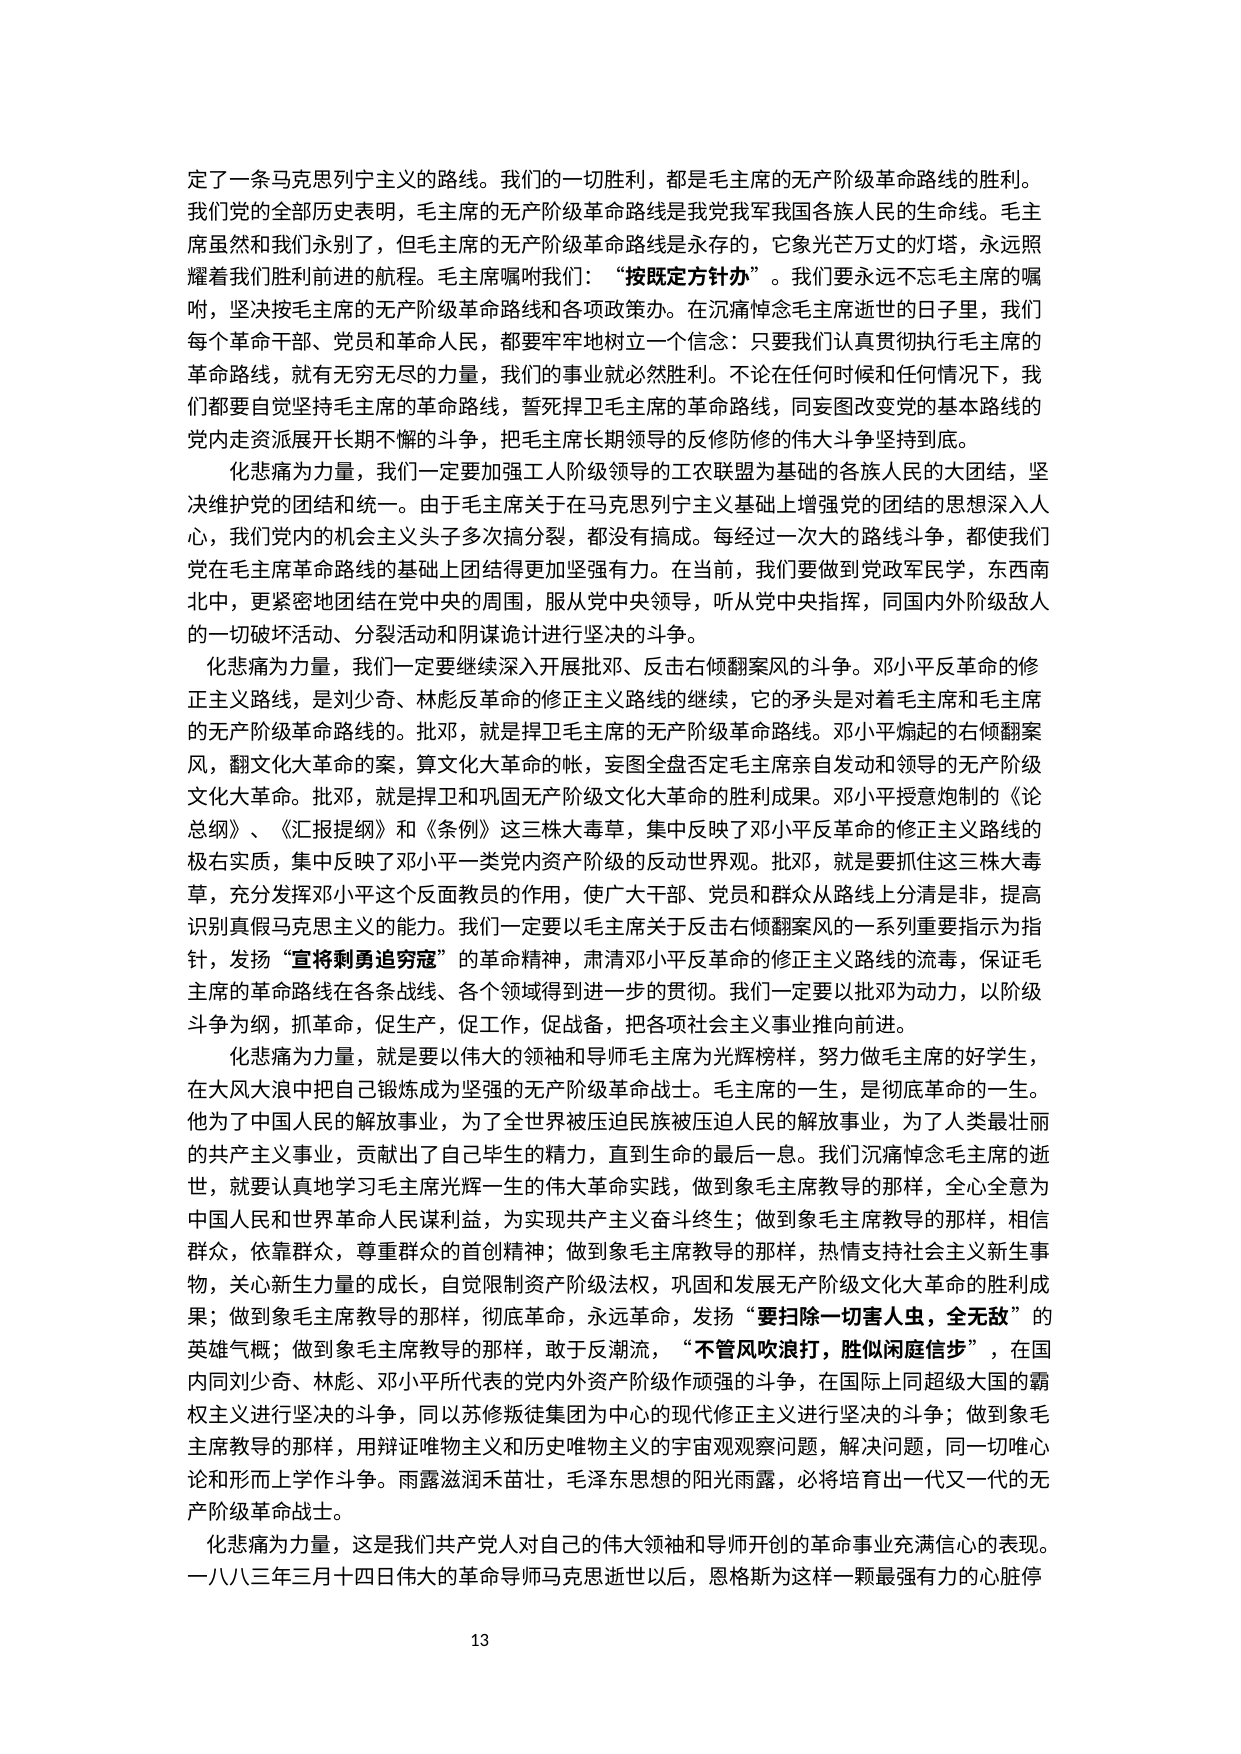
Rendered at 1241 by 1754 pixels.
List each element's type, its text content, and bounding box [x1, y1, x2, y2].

text 化悲痛为力量，我们一定要继续深入开展批邓、反击右倾翻案风的斗争。邓小平反革命的修正主义路线，是刘少奇、林彪反革命的修正主义路线的继续，它的矛头是对着毛主席和毛主席的无产阶级革命路线的。批邓，就是捍卫毛主席的无产阶级革命路线。邓小平煽起的右倾翻案风，翻文化大革命的案，算文化大革命的帐，妄图全盘否定毛主席亲自发动和领导的无产阶级文化大革命。批邓，就是捍卫和巩固无产阶级文化大革命的胜利成果。邓小平授意炮制的《论总纲》、《汇报提纲》和《条例》这三株大毒草，集中反映了邓小平反革命的修正主义路线的极右实质，集中反映了邓小平一类党内资产阶级的反动世界观。批邓，就是要抓住这三株大毒草，充分发挥邓小平这个反面教员的作用，使广大干部、党员和群众从路线上分清是非，提高识别真假马克思主义的能力。我们一定要以毛主席关于反击右倾翻案风的一系列重要指示为指针，发扬“宣将剩勇追穷寇”的革命精神，肃清邓小平反革命的修正主义路线的流毒，保证毛主席的革命路线在各条战线、各个领域得到进一步的贯彻。我们一定要以批邓为动力，以阶级斗争为纲，抓革命，促生产，促工作，促战备，把各项社会主义事业推向前进。 [187, 649, 1053, 1039]
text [187, 1527, 1053, 1592]
text 化悲痛为力量，我们一定要加强工人阶级领导的工农联盟为基础的各族人民的大团结，坚决维护党的团结和统一。由于毛主席关于在马克思列宁主义基础上增强党的团结的思想深入人心，我们党内的机会主义头子多次搞分裂，都没有搞成。每经过一次大的路线斗争，都使我们党在毛主席革命路线的基础上团结得更加坚强有力。在当前，我们要做到党政军民学，东西南北中，更紧密地团结在党中央的周围，服从党中央领导，听从党中央指挥，同国内外阶级敌人的一切破坏活动、分裂活动和阴谋诡计进行坚决的斗争。 [187, 454, 1053, 649]
text 化悲痛为力量，就是要以伟大的领袖和导师毛主席为光辉榜样，努力做毛主席的好学生，在大风大浪中把自己锻炼成为坚强的无产阶级革命战士。毛主席的一生，是彻底革命的一生。他为了中国人民的解放事业，为了全世界被压迫民族被压迫人民的解放事业，为了人类最壮丽的共产主义事业，贡献出了自己毕生的精力，直到生命的最后一息。我们沉痛悼念毛主席的逝世，就要认真地学习毛主席光辉一生的伟大革命实践，做到象毛主席教导的那样，全心全意为中国人民和世界革命人民谋利益，为实现共产主义奋斗终生；做到象毛主席教导的那样，相信群众，依靠群众，尊重群众的首创精神；做到象毛主席教导的那样，热情支持社会主义新生事物，关心新生力量的成长，自觉限制资产阶级法权，巩固和发展无产阶级文化大革命的胜利成果；做到象毛主席教导的那样，彻底革命，永远革命，发扬“要扫除一切害人虫，全无敌”的英雄气概；做到象毛主席教导的那样，敢于反潮流，“不管风吹浪打，胜似闲庭信步”，在国内同刘少奇、林彪、邓小平所代表的党内外资产阶级作顽强的斗争，在国际上同超级大国的霸权主义进行坚决的斗争，同以苏修叛徒集团为中心的现代修正主义进行坚决的斗争；做到象毛主席教导的那样，用辩证唯物主义和历史唯物主义的宇宙观观察问题，解决问题，同一切唯心论和形而上学作斗争。雨露滋润禾苗壮，毛泽东思想的阳光雨露，必将培育出一代又一代的无产阶级革命战士。 [187, 1039, 1053, 1527]
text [187, 162, 1053, 454]
